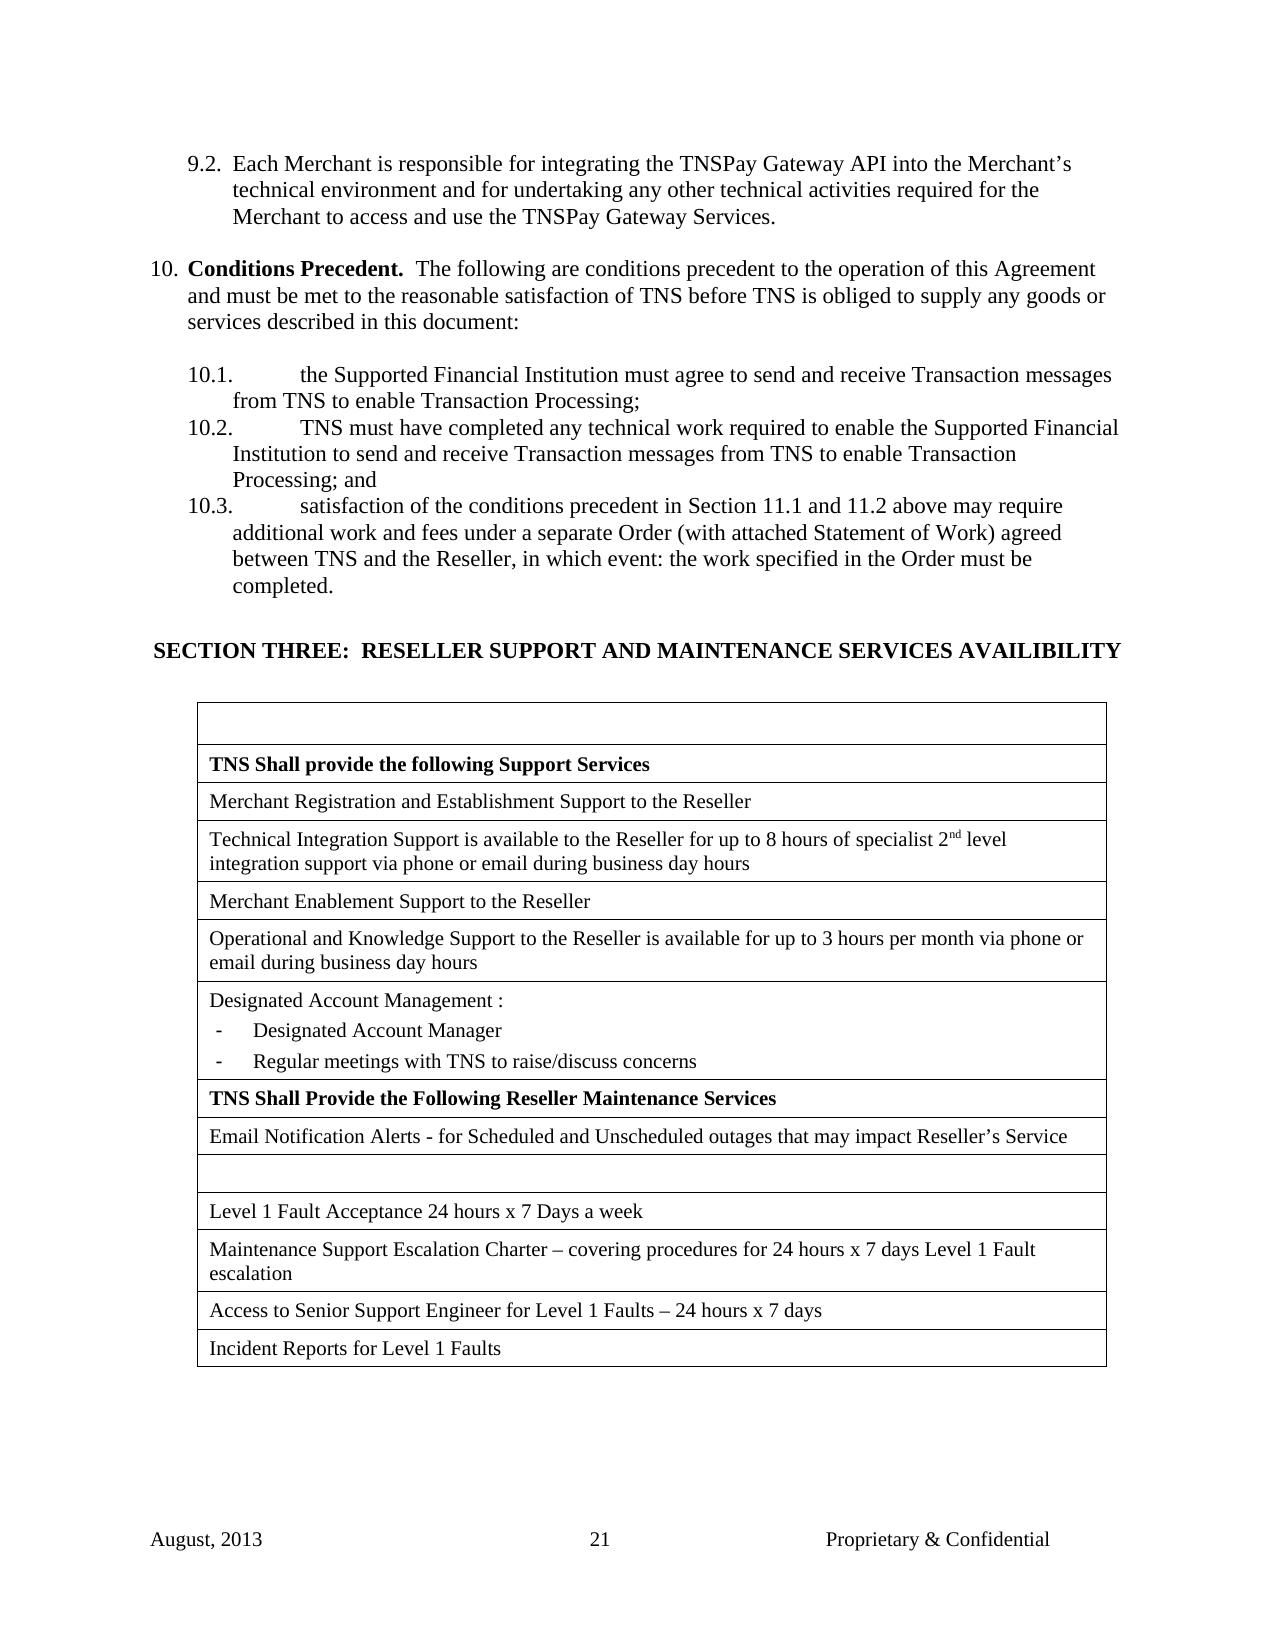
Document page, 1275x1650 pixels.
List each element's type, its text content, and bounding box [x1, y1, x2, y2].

subtitle Each Merchant is responsible for integrating the TNSPay Gateway API into the Merchant’s technical environment and for undertaking any other technical activities required for the Merchant to access and use the TNSPay Gateway Services. [187, 150, 1125, 229]
subtitle Conditions Precedent. The following are conditions precedent to the operation of this Agreement and must be met to the reasonable satisfaction of TNS before TNS is obliged to supply any goods or services described in this document: [150, 255, 1125, 334]
table_cell TNS Shall Provide the Following Reseller Maintenance Services [198, 1080, 1106, 1117]
table_cell [198, 1155, 1106, 1192]
table_cell Email Notification Alerts - for Scheduled and Unscheduled outages that may impact Reseller’s Service [198, 1118, 1106, 1154]
text section three: Reseller SUPPORT and MAINTENANCE SERVICES Availibility [150, 637, 1125, 663]
table_cell Designated Account Management : Designated Account Manager Regular meetings with TNS to raise/discuss concerns [198, 982, 1106, 1079]
subtitle satisfaction of the conditions precedent in Section 11.1 and 11.2 above may require additional work and fees under a separate Order (with attached Statement of Work) agreed between TNS and the Reseller, in which event: the work specified in the Order must be completed. [187, 493, 1125, 598]
table_cell Merchant Enablement Support to the Reseller [198, 882, 1106, 919]
table_cell Level 1 Fault Acceptance 24 hours x 7 Days a week [198, 1193, 1106, 1229]
table_header [198, 703, 1106, 744]
subtitle TNS must have completed any technical work required to enable the Supported Financial Institution to send and receive Transaction messages from TNS to enable Transaction Processing; and [187, 413, 1125, 493]
table_cell TNS Shall provide the following Support Services [198, 745, 1106, 782]
table_cell Maintenance Support Escalation Charter – covering procedures for 24 hours x 7 days Level 1 Fault escalation [198, 1230, 1106, 1291]
table_cell Operational and Knowledge Support to the Reseller is available for up to 3 hours per month via phone or email during business day hours [198, 920, 1106, 981]
table_cell Incident Reports for Level 1 Faults [198, 1330, 1106, 1366]
subtitle the Supported Financial Institution must agree to send and receive Transaction messages from TNS to enable Transaction Processing; [187, 361, 1125, 413]
table_cell Merchant Registration and Establishment Support to the Reseller [198, 783, 1106, 819]
table_cell Access to Senior Support Engineer for Level 1 Faults – 24 hours x 7 days [198, 1292, 1106, 1329]
table_cell Technical Integration Support is available to the Reseller for up to 8 hours of specialist 2nd level integration support via phone or email during business day hours [198, 821, 1106, 881]
